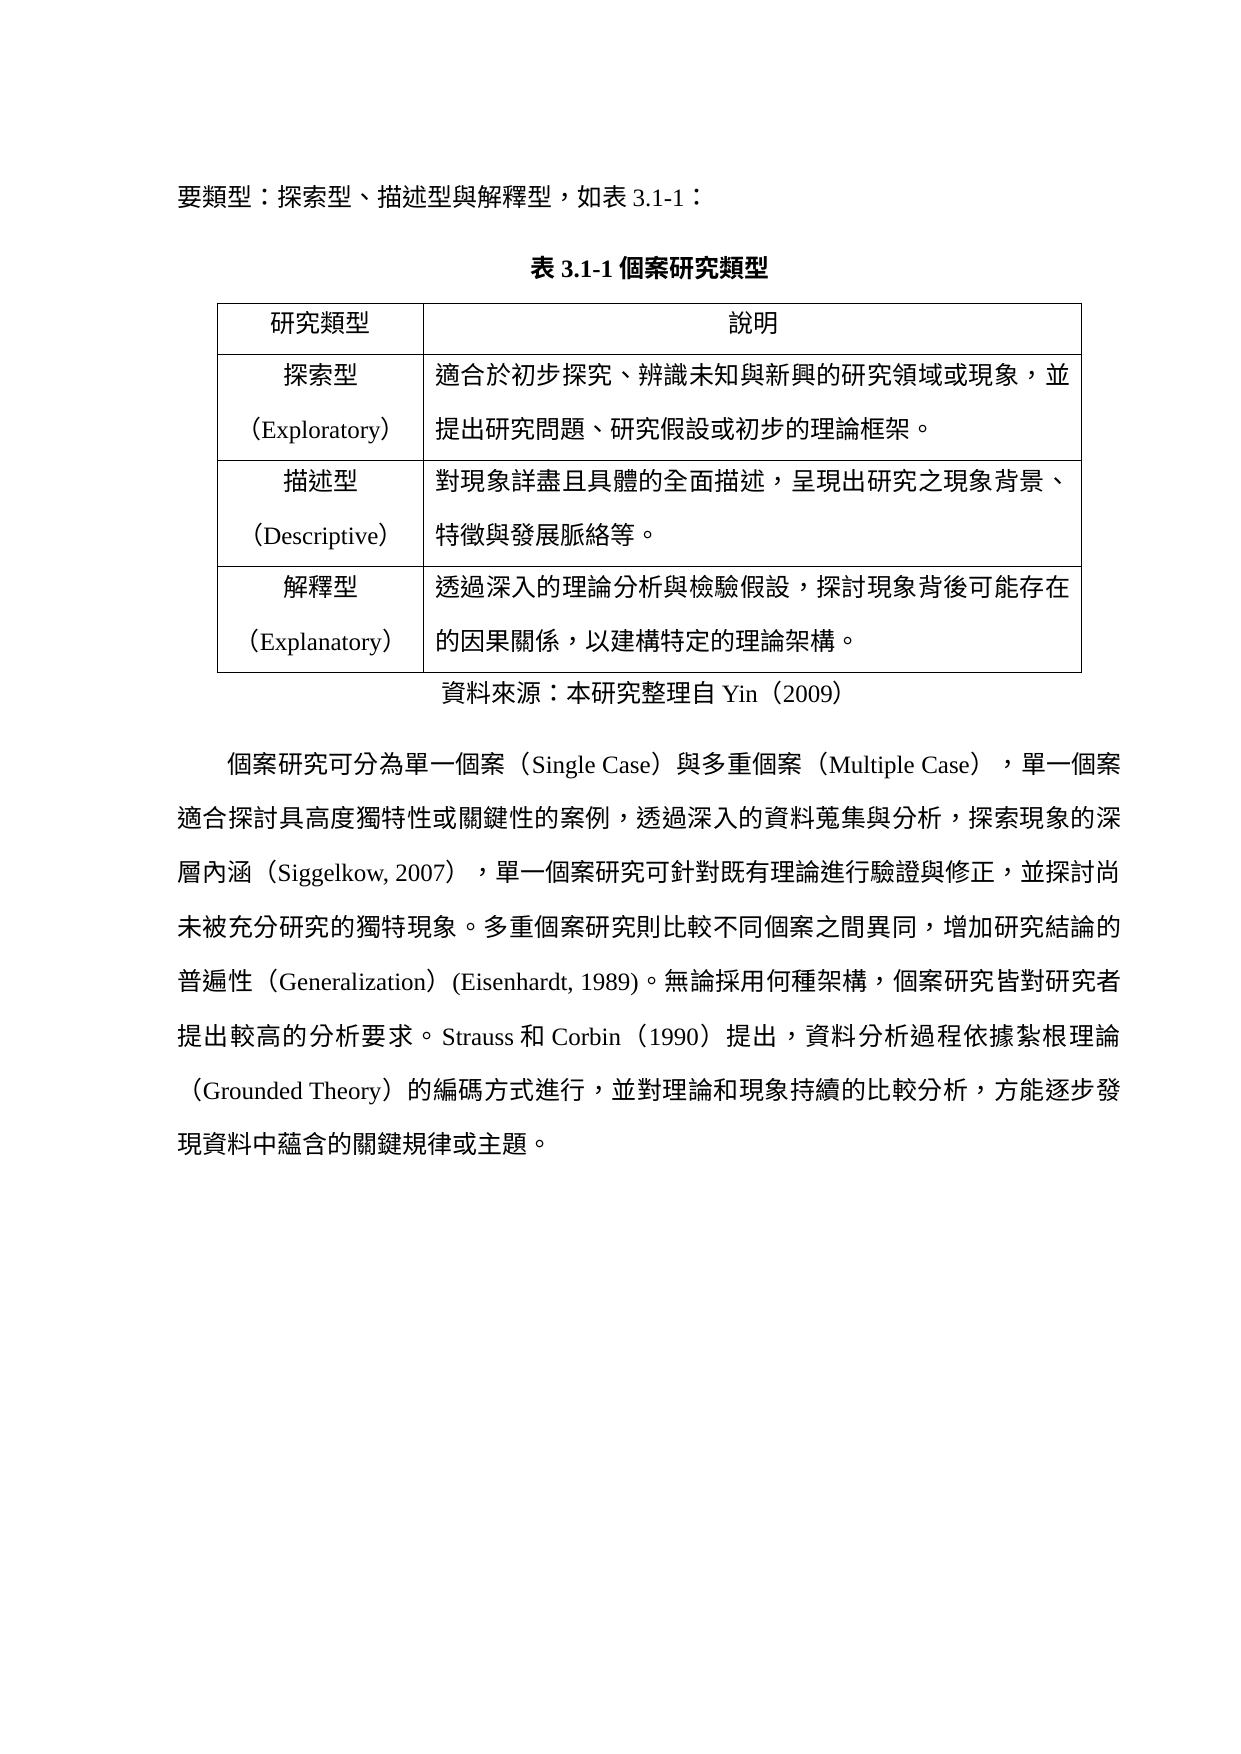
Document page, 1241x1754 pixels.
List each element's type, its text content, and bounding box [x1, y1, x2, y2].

table_cell 對現象詳盡且具體的全面描述，呈現出研究之現象背景、特徵與發展脈絡等。 [424, 461, 1081, 566]
table_cell 適合於初步探究、辨識未知與新興的研究領域或現象，並提出研究問題、研究假設或初步的理論框架。 [424, 355, 1081, 460]
table_header 說明 [424, 304, 1081, 354]
text 個案研究可分為單一個案（Single Case）與多重個案（Multiple Case），單一個案適合探討具高度獨特性或關鍵性的案例，透過深入的資料蒐集與分析，探索現象的深層內涵（Siggelkow, 2007），單一個案研究可針對既有理論進行驗證與修正，並探討尚未被充分研究的獨特現象。多重個案研究則比較不同個案之間異同，增加研究結論的普遍性（Generalization）(Eisenhardt, 1989)。無論採用何種架構，個案研究皆對研究者提出較高的分析要求。Strauss和Corbin（1990）提出，資料分析過程依據紮根理論（Grounded Theory）的編碼方式進行，並對理論和現象持續的比較分析，方能逐步發現資料中蘊含的關鍵規律或主題。 [177, 744, 1122, 1161]
text 資料來源：本研究整理自Yin（2009） [177, 673, 1122, 709]
table_cell 解釋型（Explanatory） [218, 567, 423, 672]
table_cell 透過深入的理論分析與檢驗假設，探討現象背後可能存在的因果關係，以建構特定的理論架構。 [424, 567, 1081, 672]
table_cell 探索型（Exploratory） [218, 355, 423, 460]
text 根據不同性質之研究目的與研究問題，學者Yin（2009）將個案研究區分為三種主要類型：探索型、描述型與解釋型，如表3.1-1： [177, 177, 1122, 213]
table_cell 描述型（Descriptive） [218, 461, 423, 566]
table_header 研究類型 [218, 304, 423, 354]
text 表 3.1-1 個案研究類型 [177, 248, 1122, 284]
